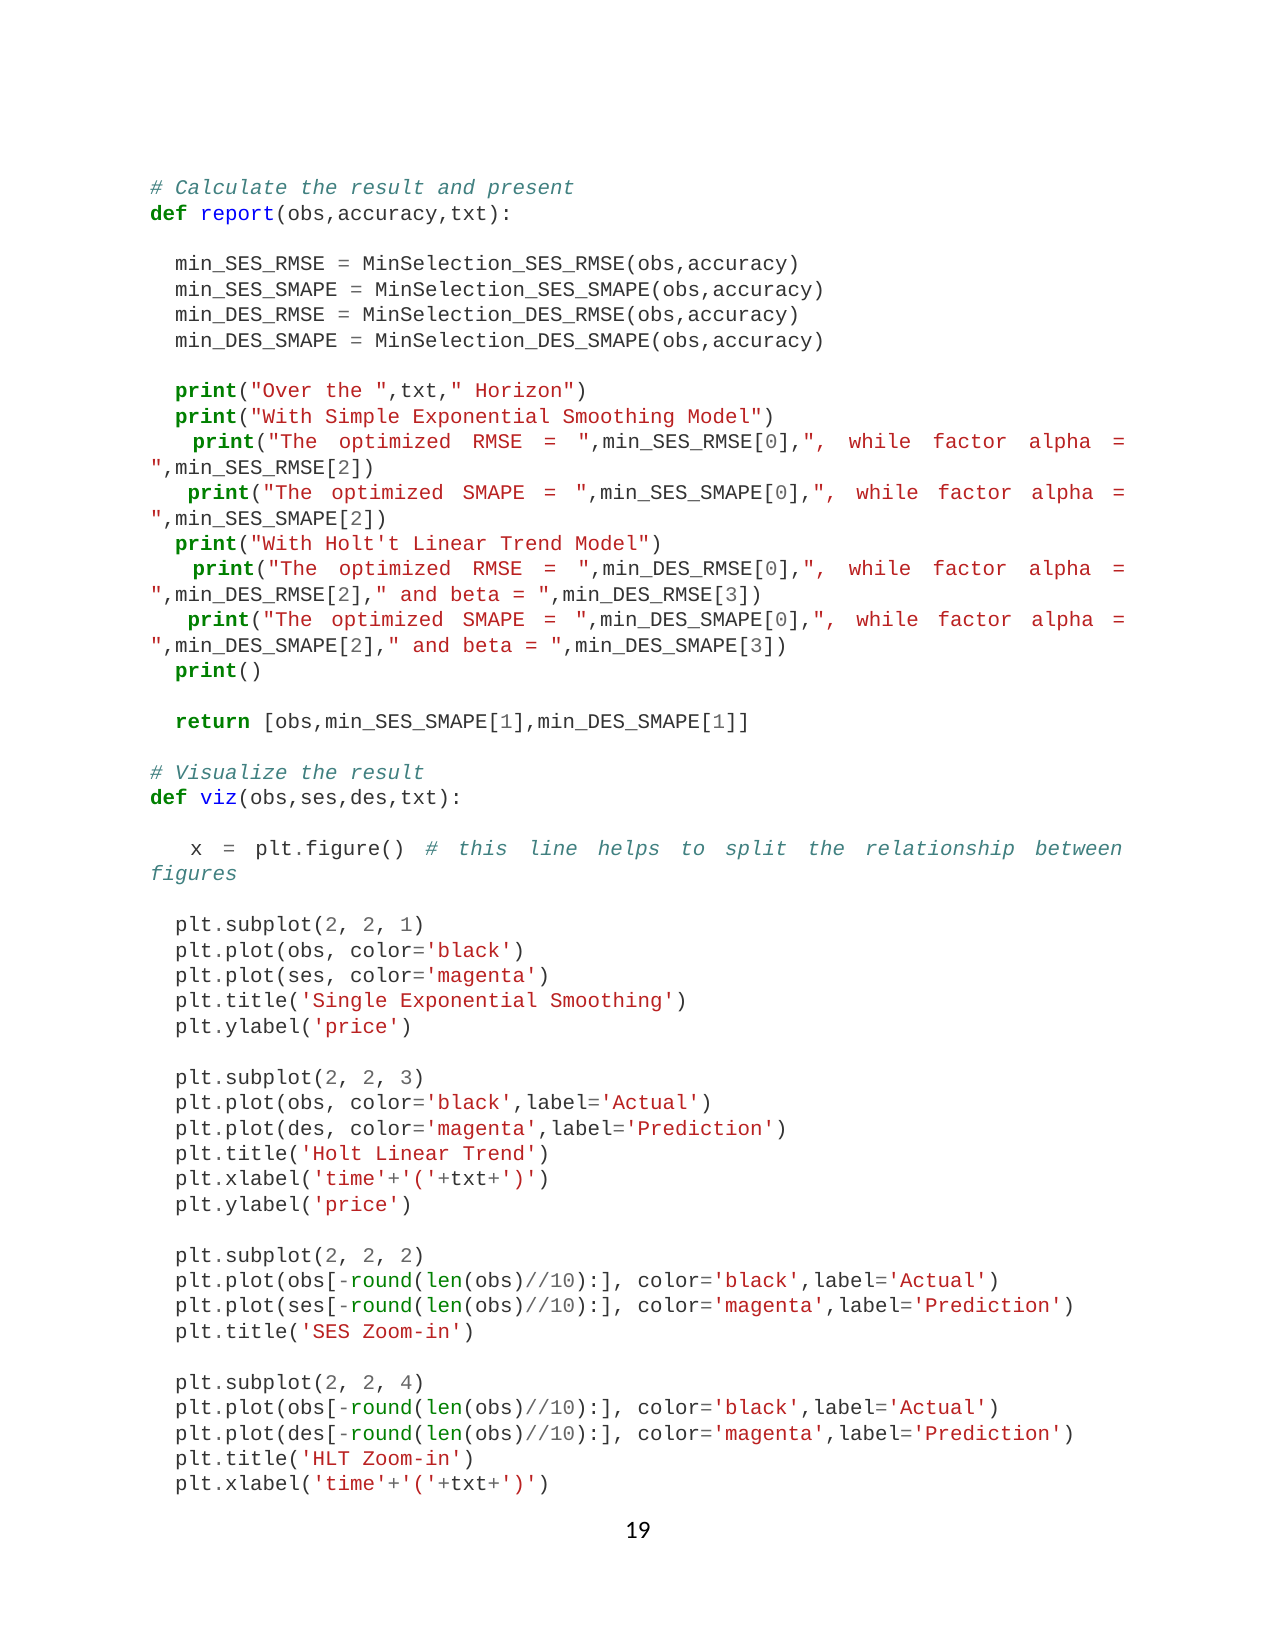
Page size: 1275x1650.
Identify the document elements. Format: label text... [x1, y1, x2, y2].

text plt.xlabel('time'+'('+txt+')') [150, 1472, 1125, 1497]
text def viz(obs,ses,des,txt): [150, 785, 1125, 811]
text plt.plot(obs[-round(len(obs)//10):], color='black',label='Actual') [150, 1268, 1125, 1294]
text print("The optimized RMSE = ",min_SES_RMSE[0],", while factor alpha = ",min_SES_RMSE[2]) [150, 429, 1125, 480]
text plt.plot(obs[-round(len(obs)//10):], color='black',label='Actual') [150, 1395, 1125, 1421]
text # Visualize the result [150, 760, 1125, 785]
text plt.plot(ses, color='magenta') [150, 963, 1125, 989]
text return [obs,min_SES_SMAPE[1],min_DES_SMAPE[1]] [150, 709, 1125, 734]
text plt.ylabel('price') [150, 1014, 1125, 1039]
text plt.title('Holt Linear Trend') [150, 1141, 1125, 1167]
text # Calculate the result and present [150, 175, 1125, 201]
text plt.title('SES Zoom-in') [150, 1319, 1125, 1344]
text plt.subplot(2, 2, 4) [150, 1370, 1125, 1395]
text min_SES_SMAPE = MinSelection_SES_SMAPE(obs,accuracy) [150, 277, 1125, 302]
text print("With Simple Exponential Smoothing Model") [150, 404, 1125, 429]
text x = plt.figure() # this line helps to split the relationship between figures [150, 836, 1125, 887]
text plt.title('HLT Zoom-in') [150, 1446, 1125, 1472]
text print("With Holt't Linear Trend Model") [150, 531, 1125, 557]
text plt.title('Single Exponential Smoothing') [150, 989, 1125, 1014]
text print("Over the ",txt," Horizon") [150, 379, 1125, 404]
text plt.plot(des, color='magenta',label='Prediction') [150, 1116, 1125, 1141]
text def report(obs,accuracy,txt): [150, 201, 1125, 226]
text print() [150, 658, 1125, 684]
text plt.subplot(2, 2, 3) [150, 1065, 1125, 1090]
text plt.subplot(2, 2, 2) [150, 1243, 1125, 1268]
text min_SES_RMSE = MinSelection_SES_RMSE(obs,accuracy) [150, 252, 1125, 277]
text plt.plot(obs, color='black') [150, 938, 1125, 963]
text plt.ylabel('price') [150, 1192, 1125, 1217]
text print("The optimized RMSE = ",min_DES_RMSE[0],", while factor alpha = ",min_DES_RMSE[2]," and beta = ",min_DES_RMSE[3]) [150, 557, 1125, 607]
text plt.subplot(2, 2, 1) [150, 912, 1125, 938]
text plt.plot(des[-round(len(obs)//10):], color='magenta',label='Prediction') [150, 1421, 1125, 1446]
text print("The optimized SMAPE = ",min_DES_SMAPE[0],", while factor alpha = ",min_DES_SMAPE[2]," and beta = ",min_DES_SMAPE[3]) [150, 607, 1125, 658]
text min_DES_RMSE = MinSelection_DES_RMSE(obs,accuracy) [150, 302, 1125, 328]
text plt.plot(ses[-round(len(obs)//10):], color='magenta',label='Prediction') [150, 1294, 1125, 1319]
text plt.plot(obs, color='black',label='Actual') [150, 1090, 1125, 1116]
text print("The optimized SMAPE = ",min_SES_SMAPE[0],", while factor alpha = ",min_SES_SMAPE[2]) [150, 480, 1125, 531]
text min_DES_SMAPE = MinSelection_DES_SMAPE(obs,accuracy) [150, 328, 1125, 353]
text plt.xlabel('time'+'('+txt+')') [150, 1167, 1125, 1192]
